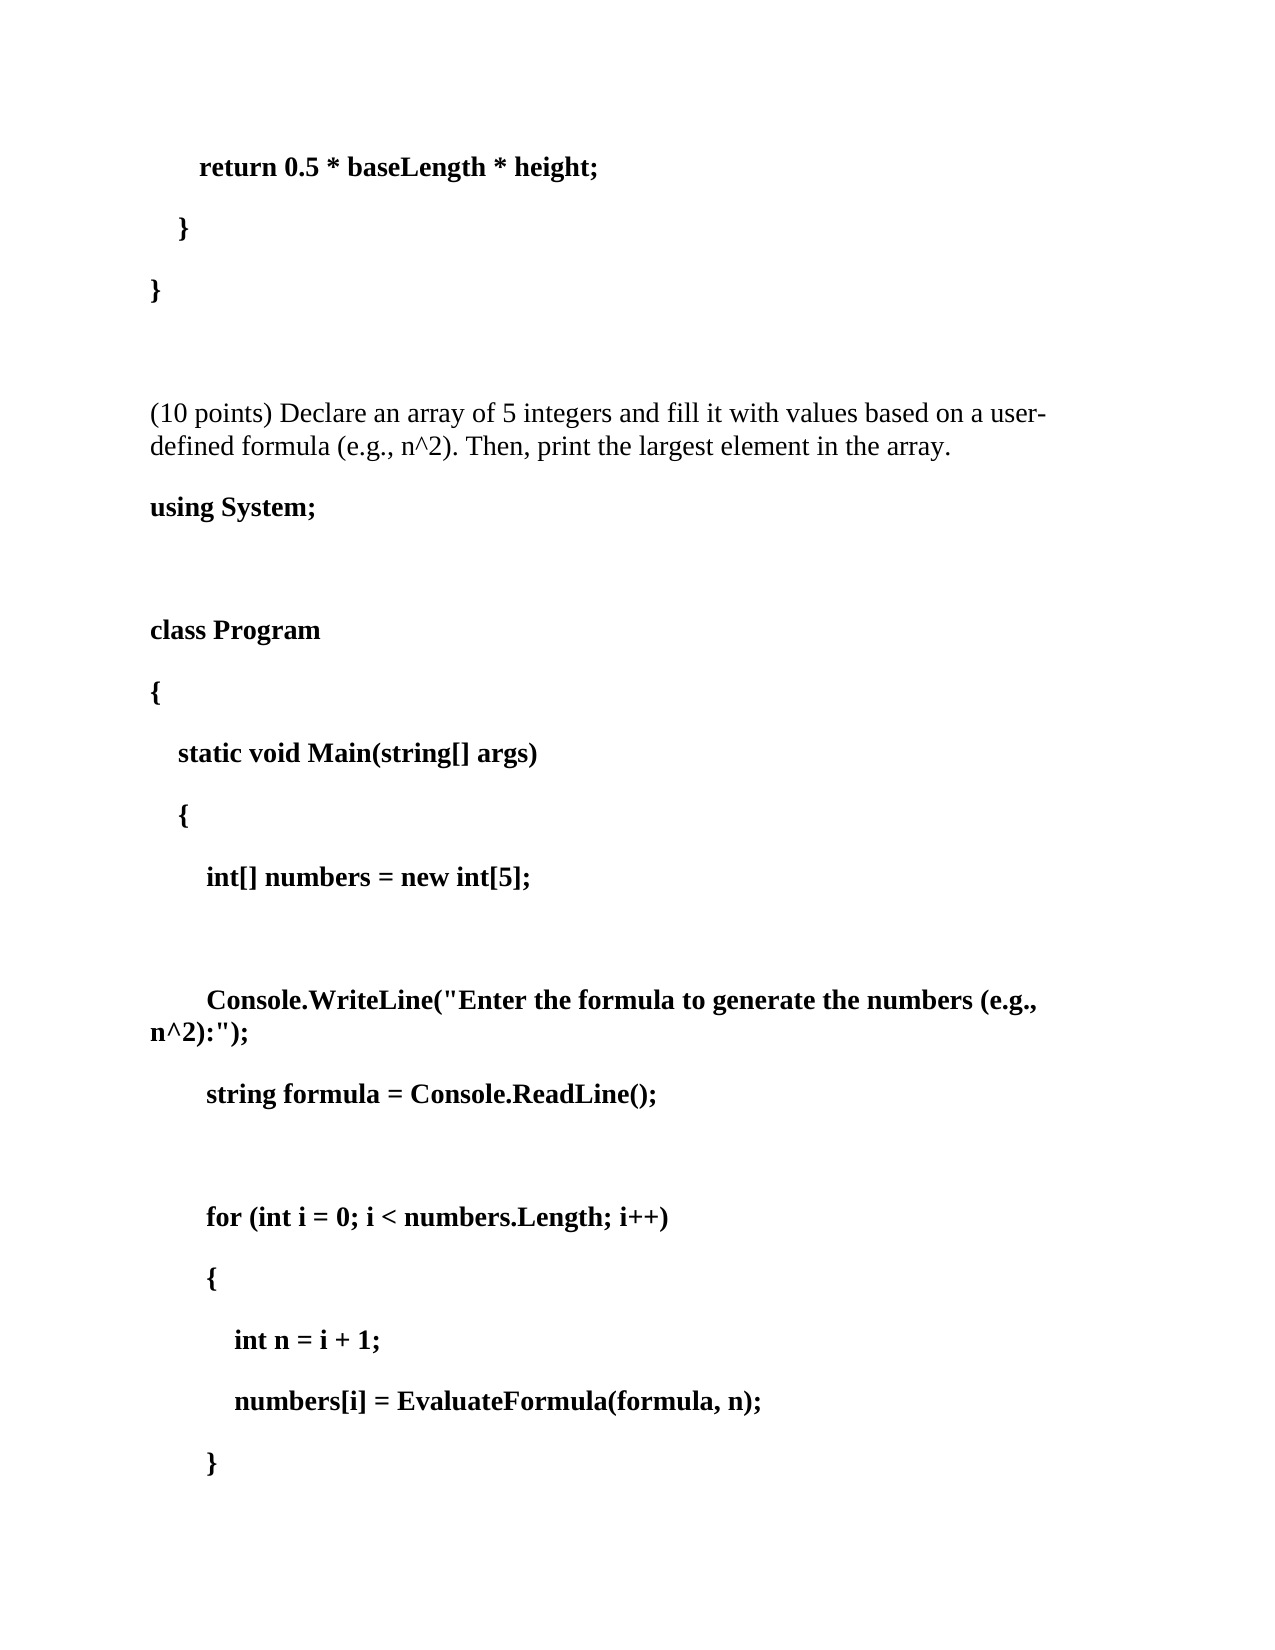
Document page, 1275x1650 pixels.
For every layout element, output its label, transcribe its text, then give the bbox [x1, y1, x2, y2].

text { [150, 675, 1125, 707]
text for (int i = 0; i < numbers.Length; i++) [150, 1200, 1125, 1232]
text } [150, 212, 1125, 244]
text class Program [150, 613, 1125, 646]
text static void Main(string[] args) [150, 736, 1125, 769]
text return 0.5 * baseLength * height; [150, 150, 1125, 182]
text Console.WriteLine("Enter the formula to generate the numbers (e.g., n^2):"); [150, 983, 1125, 1047]
text string formula = Console.ReadLine(); [150, 1077, 1125, 1109]
text } [150, 273, 1125, 306]
text int[] numbers = new int[5]; [150, 859, 1125, 892]
text (10 points) Declare an array of 5 integers and fill it with values based on a user-defined formula (e.g., n^2). Then, print the largest element in the array. [150, 396, 1125, 461]
text } [150, 1446, 1125, 1478]
text using System; [150, 490, 1125, 523]
text { [150, 1261, 1125, 1294]
text numbers[i] = EvaluateFormula(formula, n); [150, 1384, 1125, 1417]
text { [150, 798, 1125, 830]
text int n = i + 1; [150, 1323, 1125, 1355]
